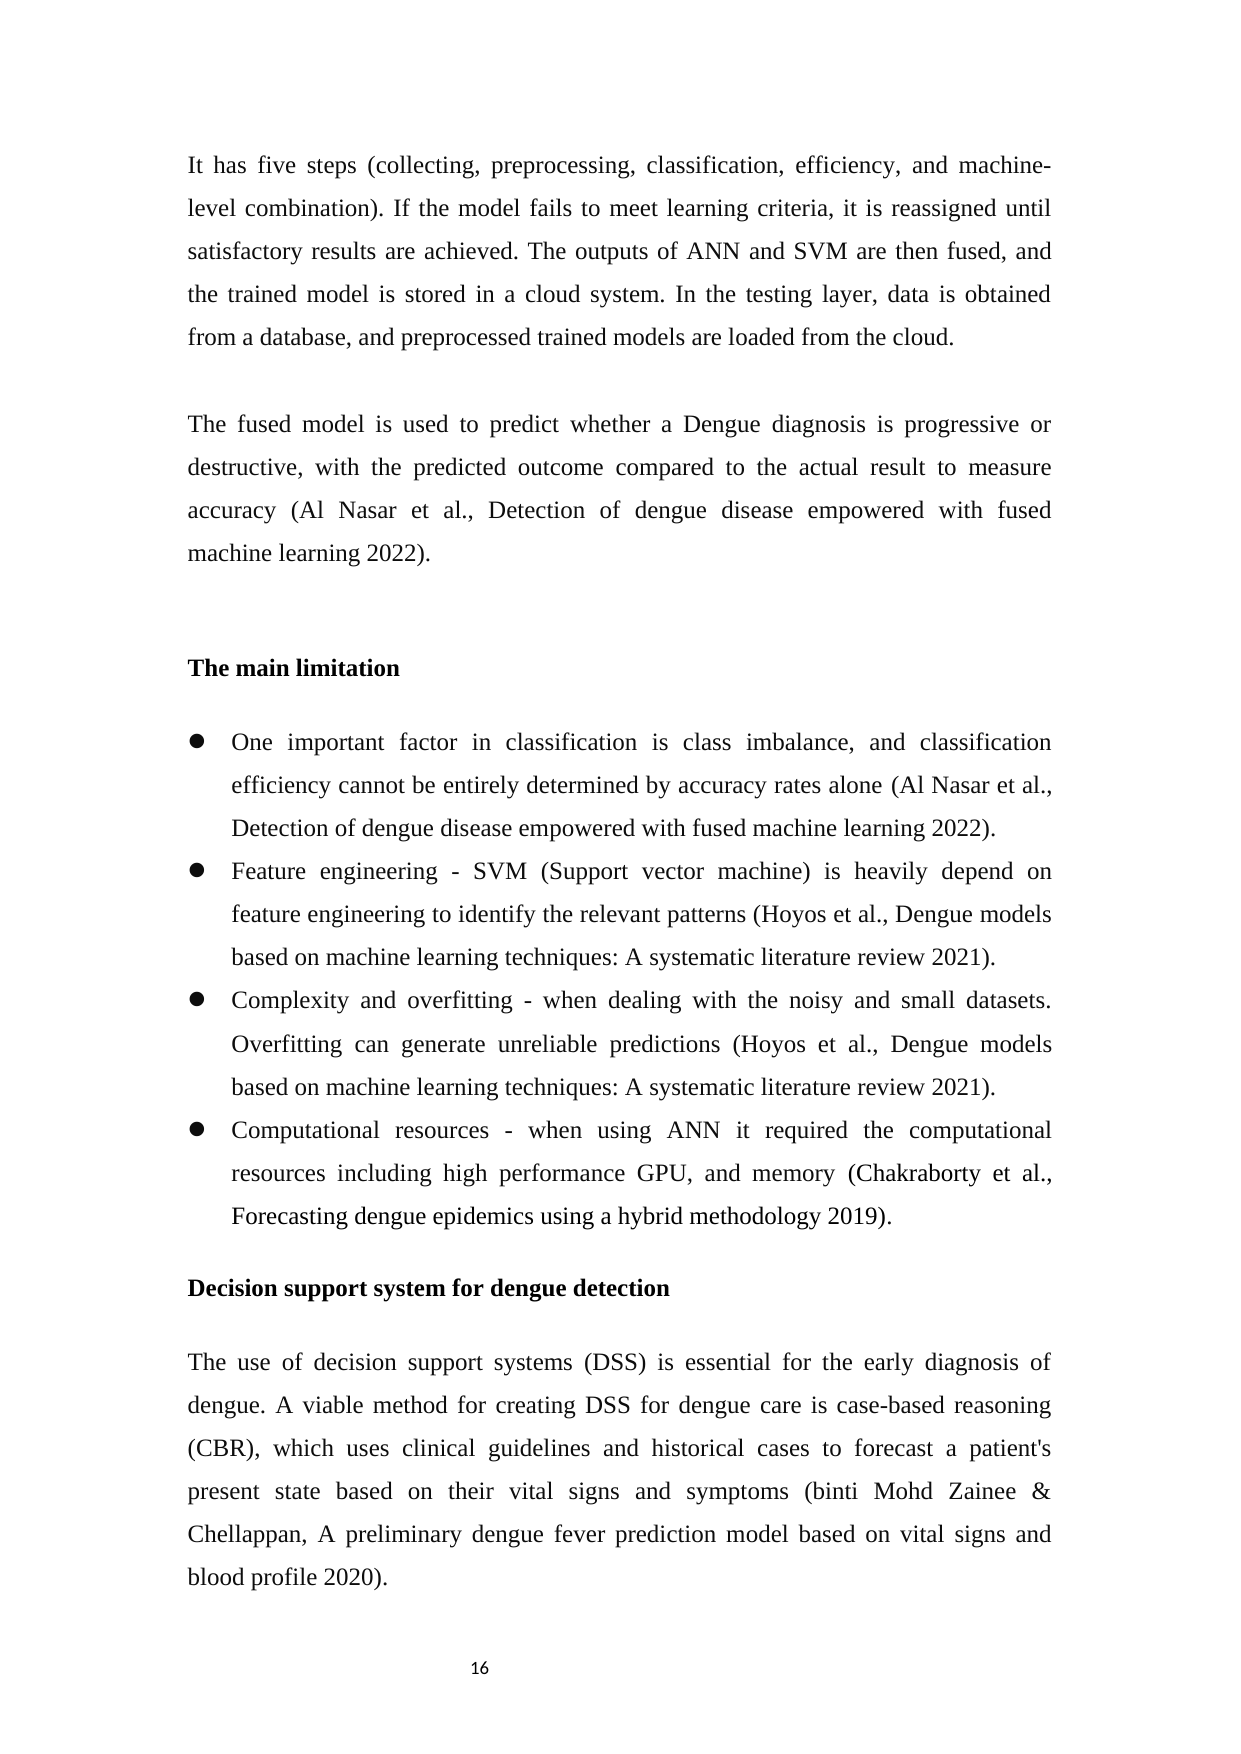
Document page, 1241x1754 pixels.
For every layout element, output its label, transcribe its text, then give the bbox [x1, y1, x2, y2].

list Feature engineering - SVM (Support vector machine) is heavily depend on feature engineering to identify the relevant patterns (Hoyos et al., Dengue models based on machine learning techniques: A systematic literature review 2021). [187, 856, 1053, 971]
list The fused model is used to predict whether a Dengue diagnosis is progressive or destructive, with the predicted outcome compared to the actual result to measure accuracy (Al Nasar et al., Detection of dengue disease empowered with fused machine learning 2022). [187, 419, 1053, 567]
subtitle Decision support system for dengue detection [187, 1273, 1053, 1302]
list It has five steps (collecting, preprocessing, classification, efficiency, and machine-level combination). If the model fails to meet learning criteria, it is reassigned until satisfactory results are achieved. The outputs of ANN and SVM are then fused, and the trained model is stored in a cloud system. In the testing layer, data is obtained from a database, and preprocessed trained models are loaded from the cloud. [187, 292, 1053, 351]
list One important factor in classification is class imbalance, and classification efficiency cannot be entirely determined by accuracy rates alone (Al Nasar et al., Detection of dengue disease empowered with fused machine learning 2022). [187, 727, 1053, 842]
list Complexity and overfitting - when dealing with the noisy and small datasets. Overfitting can generate unreliable predictions (Hoyos et al., Dengue models based on machine learning techniques: A systematic literature review 2021). [187, 986, 1053, 1101]
list It has five steps (collecting, preprocessing, classification, efficiency, and machine-level combination). If the model fails to meet learning criteria, it is reassigned until satisfactory results are achieved. The outputs of ANN and SVM are then fused, and the trained model is stored in a cloud system. In the testing layer, data is obtained from a database, and preprocessed trained models are loaded from the cloud. [187, 216, 1053, 291]
subtitle The main limitation [187, 653, 1053, 682]
list It has five steps (collecting, preprocessing, classification, efficiency, and machine-level combination). If the model fails to meet learning criteria, it is reassigned until satisfactory results are achieved. The outputs of ANN and SVM are then fused, and the trained model is stored in a cloud system. In the testing layer, data is obtained from a database, and preprocessed trained models are loaded from the cloud. [187, 150, 1053, 215]
list The use of decision support systems (DSS) is essential for the early diagnosis of dengue. A viable method for creating DSS for dengue care is case-based reasoning (CBR), which uses clinical guidelines and historical cases to forecast a patient's present state based on their vital signs and symptoms (binti Mohd Zainee & Chellappan, A preliminary dengue fever prediction model based on vital signs and blood profile 2020). [187, 1357, 1053, 1591]
list Computational resources - when using ANN it required the computational resources including high performance GPU, and memory (Chakraborty et al., Forecasting dengue epidemics using a hybrid methodology 2019). [187, 1115, 1053, 1230]
